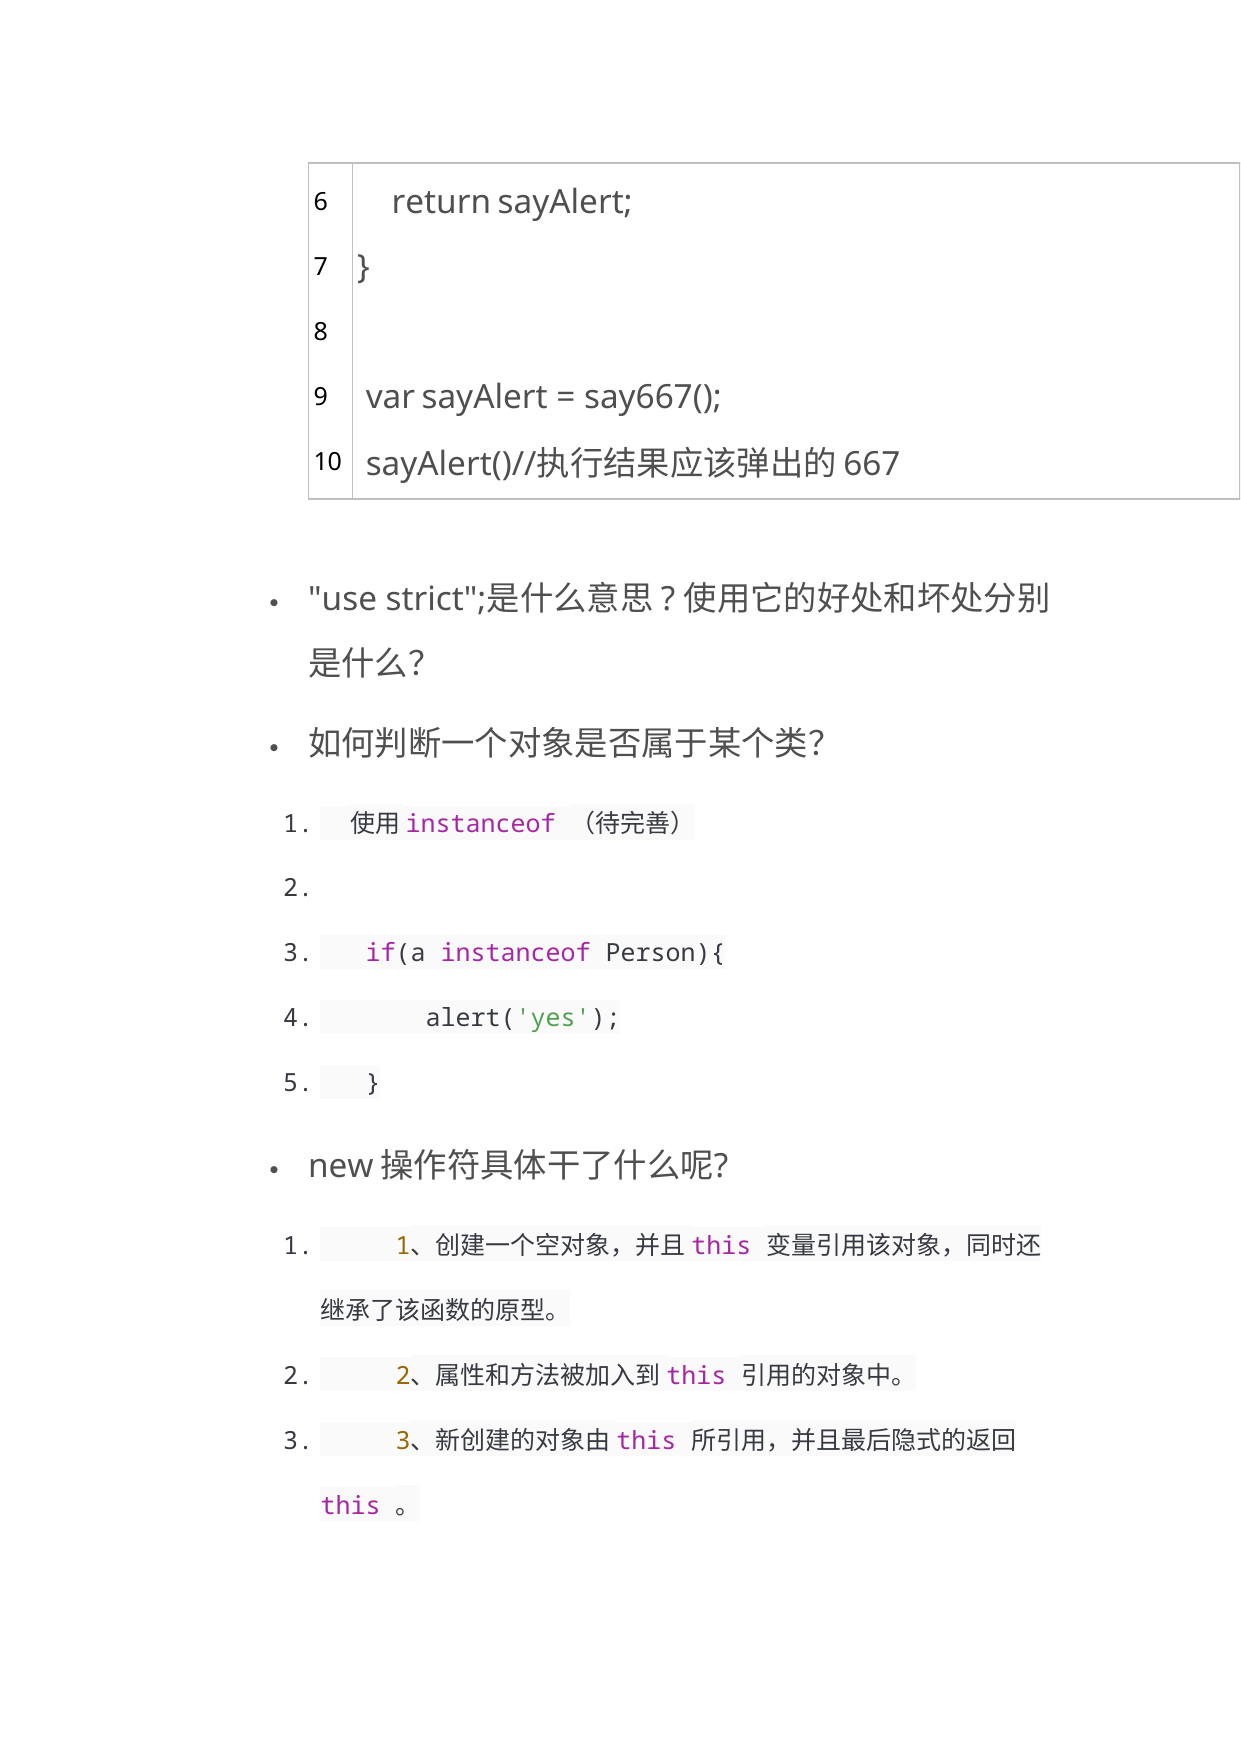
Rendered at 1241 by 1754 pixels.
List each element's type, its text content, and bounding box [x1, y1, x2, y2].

list 使用instanceof （待完善） [283, 789, 1053, 854]
list alert('yes'); [283, 984, 1053, 1049]
list "use strict";是什么意思 ? 使用它的好处和坏处分别是什么？ [270, 563, 1053, 693]
list if(a instanceof Person){ [283, 919, 1053, 984]
list new操作符具体干了什么呢? [270, 1130, 1053, 1195]
list 1、创建一个空对象，并且 this 变量引用该对象，同时还继承了该函数的原型。 [283, 1211, 1053, 1341]
list } [283, 1049, 1053, 1114]
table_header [353, 164, 1239, 498]
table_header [309, 164, 352, 498]
list 2、属性和方法被加入到 this 引用的对象中。 [283, 1341, 1053, 1406]
list 3、新创建的对象由 this 所引用，并且最后隐式的返回 this 。 [283, 1406, 1053, 1536]
list 如何判断一个对象是否属于某个类？ [270, 709, 1053, 774]
